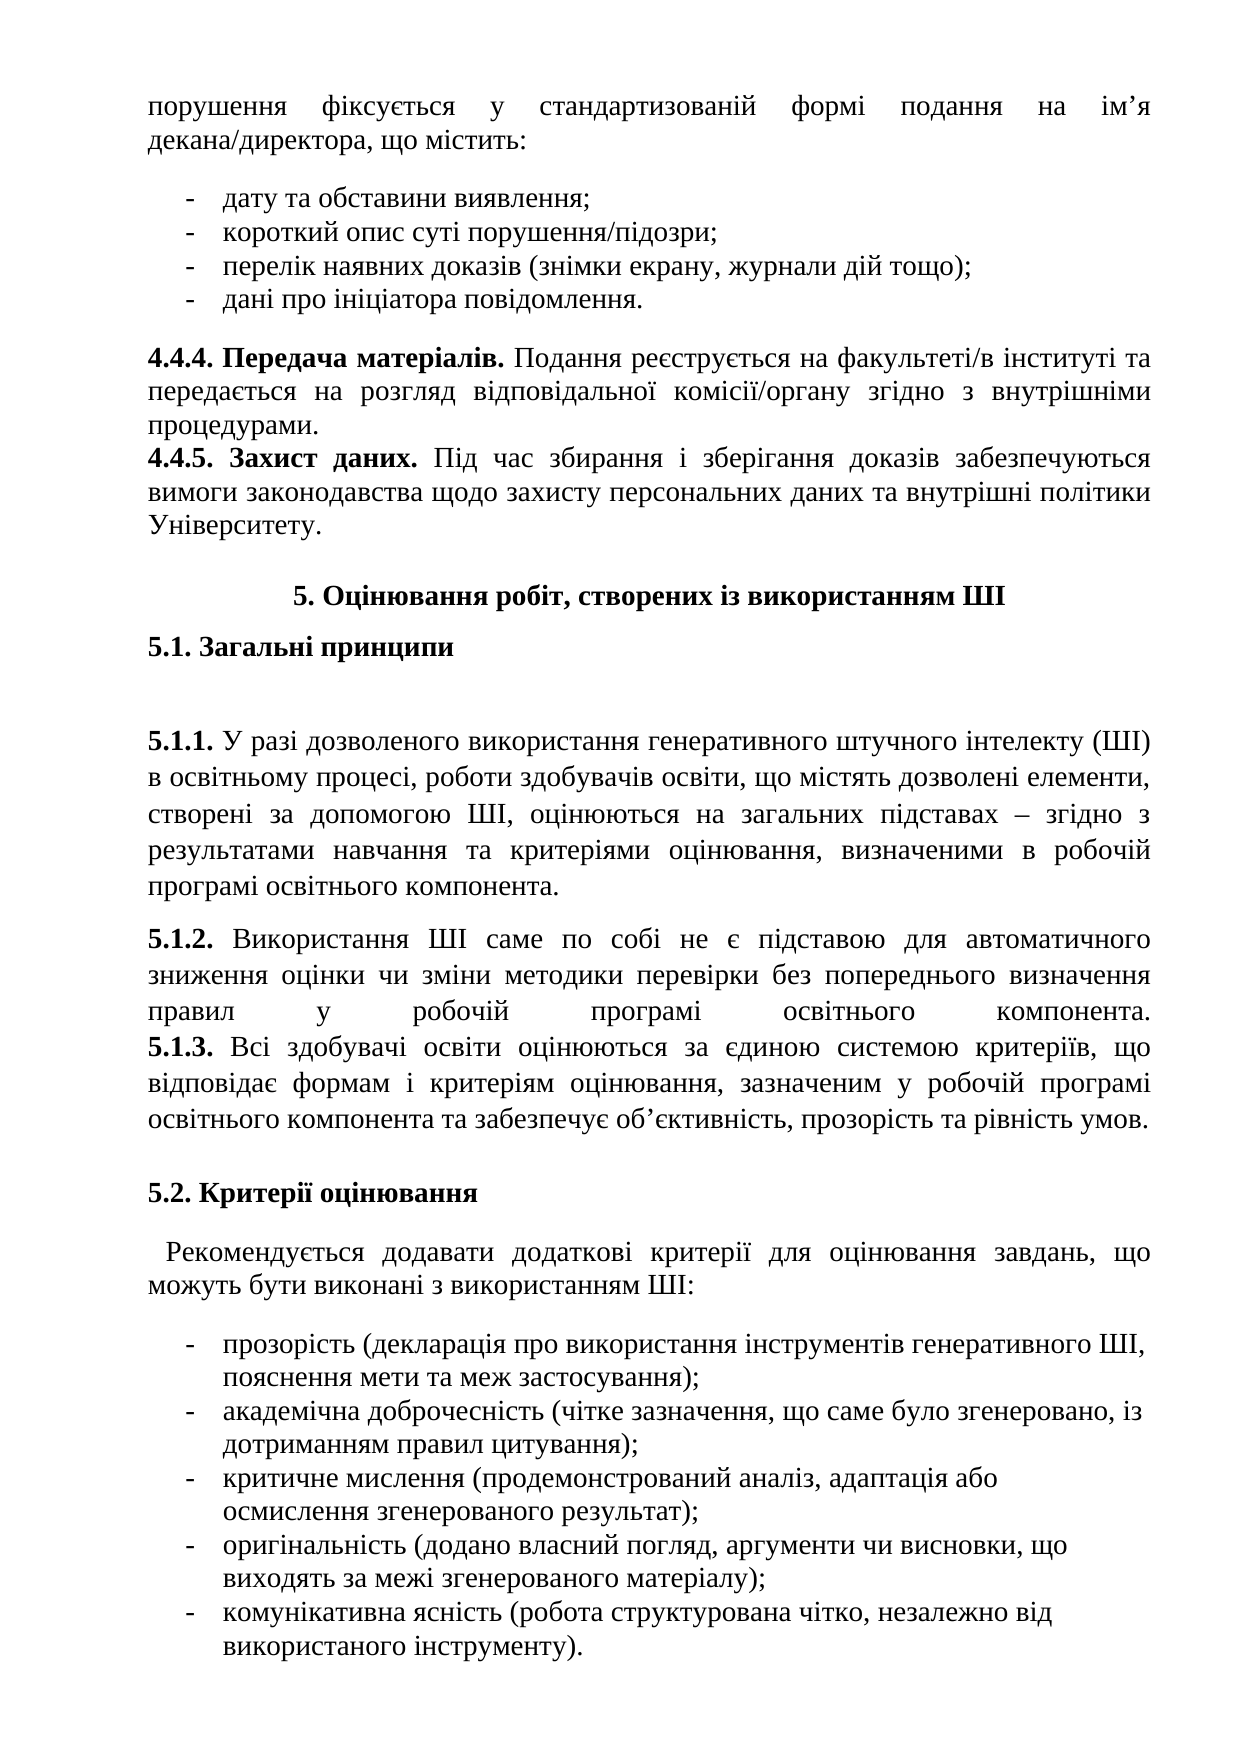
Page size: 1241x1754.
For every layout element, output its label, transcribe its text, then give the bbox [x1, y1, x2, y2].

list академічна доброчесність (чітке зазначення, що саме було згенеровано, із дотриманням правил цитування); [185, 1393, 1152, 1460]
list прозорість (декларація про використання інструментів генеративного ШІ, пояснення мети та меж застосування); [185, 1326, 1152, 1393]
text 5.1.1. У разі дозволеного використання генеративного штучного інтелекту (ШІ) в освітньому процесі, роботи здобувачів освіти, що містять дозволені елементи, створені за допомогою ШІ, оцінюються на загальних підставах – згідно з результатами навчання та критеріями оцінювання, визначеними в робочій програмі освітнього компонента. [148, 723, 1152, 902]
text 4.4.4. Передача матеріалів. Подання реєструється на факультеті/в інституті та передається на розгляд відповідальної комісії/органу згідно з внутрішніми процедурами. 4.4.5. Захист даних. Під час збирання і зберігання доказів забезпечуються вимоги законодавства щодо захисту персональних даних та внутрішні політики Університету. [148, 340, 1152, 541]
list дані про ініціатора повідомлення. [185, 281, 1152, 315]
subtitle 5.1. Загальні принципи [148, 629, 1152, 662]
subtitle 5. Оцінювання робіт, створених із використанням ШІ [148, 578, 1152, 612]
list оригінальність (додано власний погляд, аргументи чи висновки, що виходять за межі згенерованого матеріалу); [185, 1527, 1152, 1594]
text Рекомендується додавати додаткові критерії для оцінювання завдань, що можуть бути виконані з використанням ШІ: [148, 1234, 1152, 1301]
list комунікативна ясність (робота структурована чітко, незалежно від використаного інструменту). [185, 1594, 1152, 1661]
text 5.1.2. Використання ШІ саме по собі не є підставою для автоматичного зниження оцінки чи зміни методики перевірки без попереднього визначення правил у робочій програмі освітнього компонента. 5.1.3. Всі здобувачі освіти оцінюються за єдиною системою критеріїв, що відповідає формам і критеріям оцінювання, зазначеним у робочій програмі освітнього компонента та забезпечує об’єктивність, прозорість та рівність умов. [148, 921, 1152, 1135]
list перелік наявних доказів (знімки екрану, журнали дій тощо); [185, 248, 1152, 281]
list дату та обставини виявлення; [185, 181, 1152, 214]
subtitle 5.2. Критерії оцінювання [148, 1175, 1152, 1209]
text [148, 88, 1152, 156]
list короткий опис суті порушення/підозри; [185, 214, 1152, 248]
list критичне мислення (продемонстрований аналіз, адаптація або осмислення згенерованого результат); [185, 1460, 1152, 1527]
